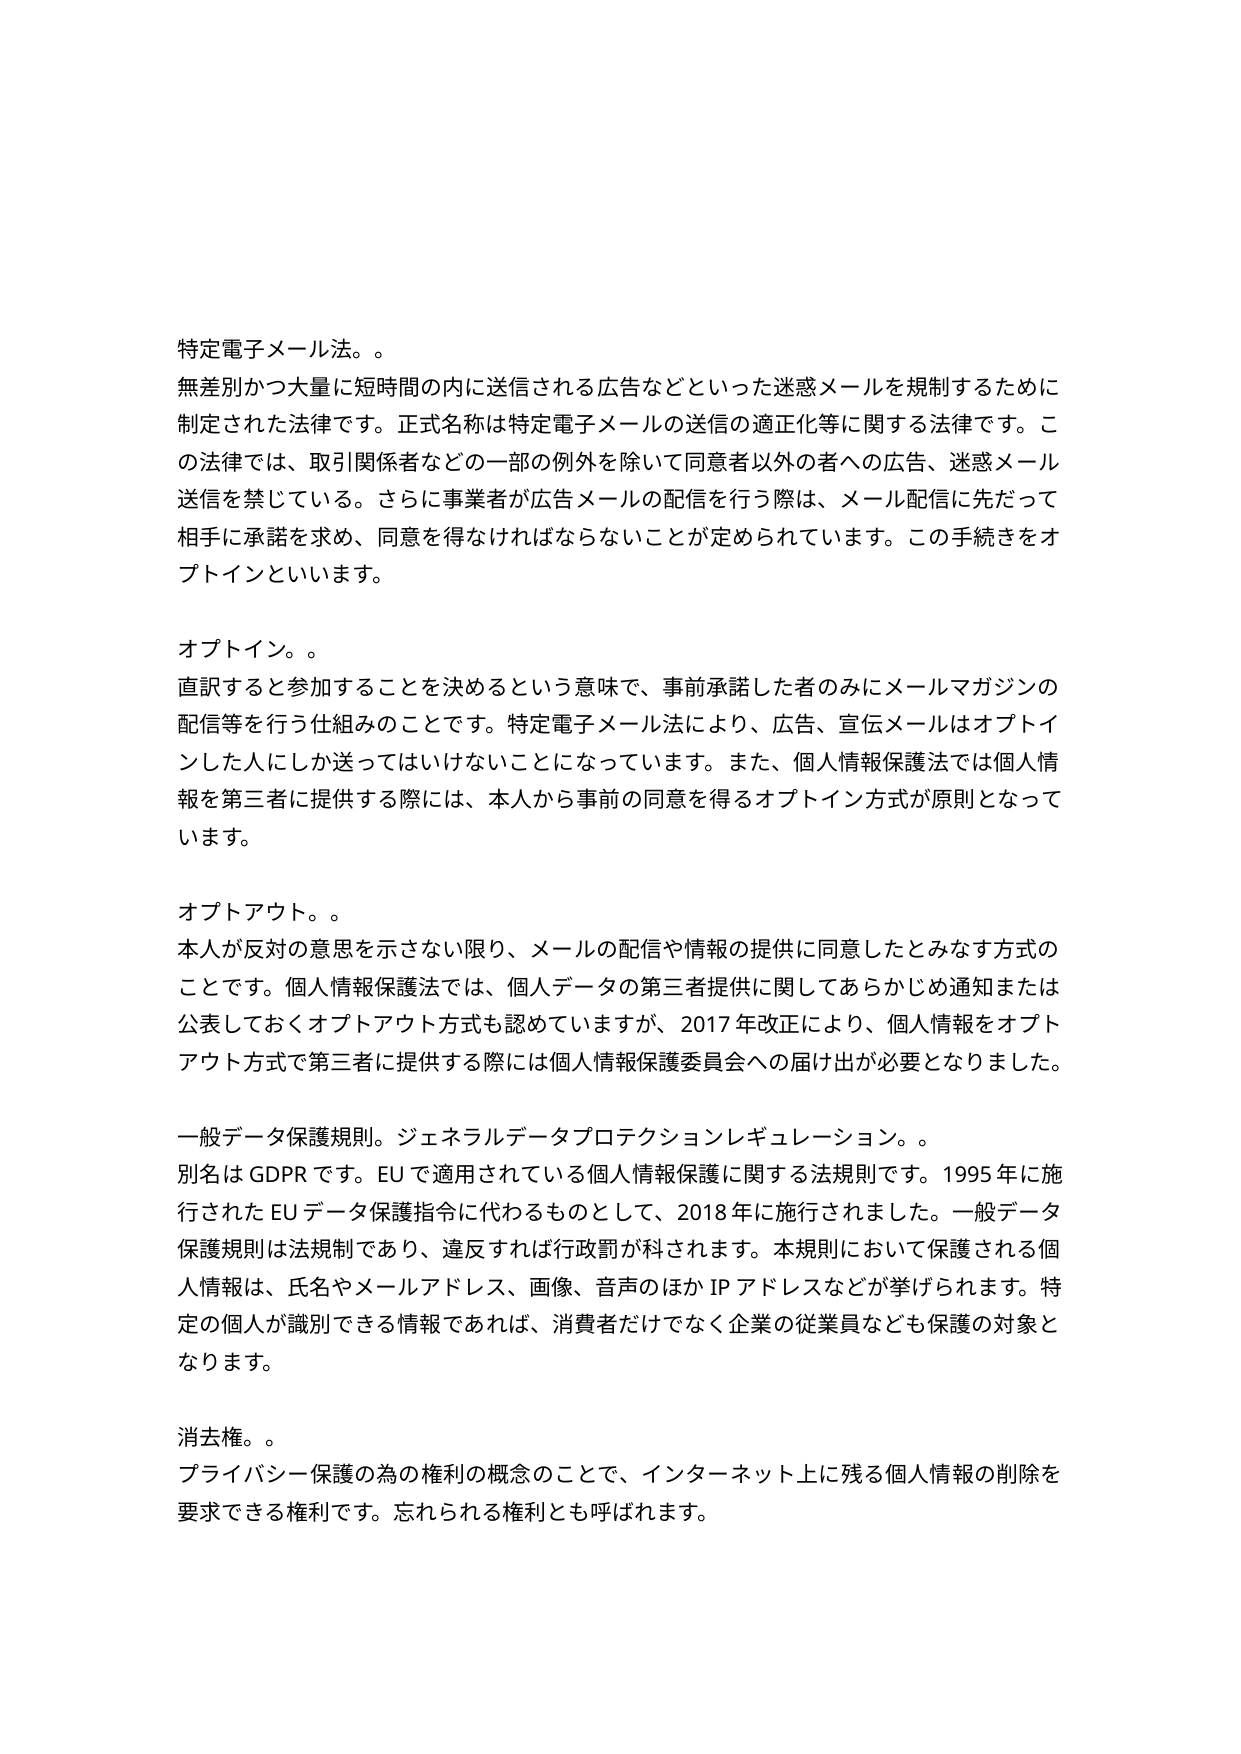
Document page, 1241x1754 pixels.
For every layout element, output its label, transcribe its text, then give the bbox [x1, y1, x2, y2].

text 一般データ保護規則。ジェネラルデータプロテクションレギュレーション。。 [177, 1117, 1063, 1154]
text 無差別かつ大量に短時間の内に送信される広告などといった迷惑メールを規制するために制定された法律です。正式名称は特定電子メールの送信の適正化等に関する法律です。この法律では、取引関係者などの一部の例外を除いて同意者以外の者への広告、迷惑メール送信を禁じている。さらに事業者が広告メールの配信を行う際は、メール配信に先だって相手に承諾を求め、同意を得なければならないことが定められています。この手続きをオプトインといいます。 [177, 367, 1063, 592]
text 特定電子メール法。。 [177, 329, 1063, 367]
text 直訳すると参加することを決めるという意味で、事前承諾した者のみにメールマガジンの配信等を行う仕組みのことです。特定電子メール法により、広告、宣伝メールはオプトインした人にしか送ってはいけないことになっています。また、個人情報保護法では個人情報を第三者に提供する際には、本人から事前の同意を得るオプトイン方式が原則となっています。 [177, 667, 1063, 854]
text オプトアウト。。 [177, 892, 1063, 929]
text 消去権。。 [177, 1417, 1063, 1454]
text 本人が反対の意思を示さない限り、メールの配信や情報の提供に同意したとみなす方式のことです。個人情報保護法では、個人データの第三者提供に関してあらかじめ通知または公表しておくオプトアウト方式も認めていますが、2017年改正により、個人情報をオプトアウト方式で第三者に提供する際には個人情報保護委員会への届け出が必要となりました。 [177, 929, 1063, 1079]
text プライバシー保護の為の権利の概念のことで、インターネット上に残る個人情報の削除を要求できる権利です。忘れられる権利とも呼ばれます。 [177, 1454, 1063, 1529]
text オプトイン。。 [177, 629, 1063, 667]
text 別名はGDPRです。EUで適用されている個人情報保護に関する法規則です。1995年に施行されたEUデータ保護指令に代わるものとして、2018年に施行されました。一般データ保護規則は法規制であり、違反すれば行政罰が科されます。本規則において保護される個人情報は、氏名やメールアドレス、画像、音声のほかIPアドレスなどが挙げられます。特定の個人が識別できる情報であれば、消費者だけでなく企業の従業員なども保護の対象となります。 [177, 1154, 1063, 1379]
